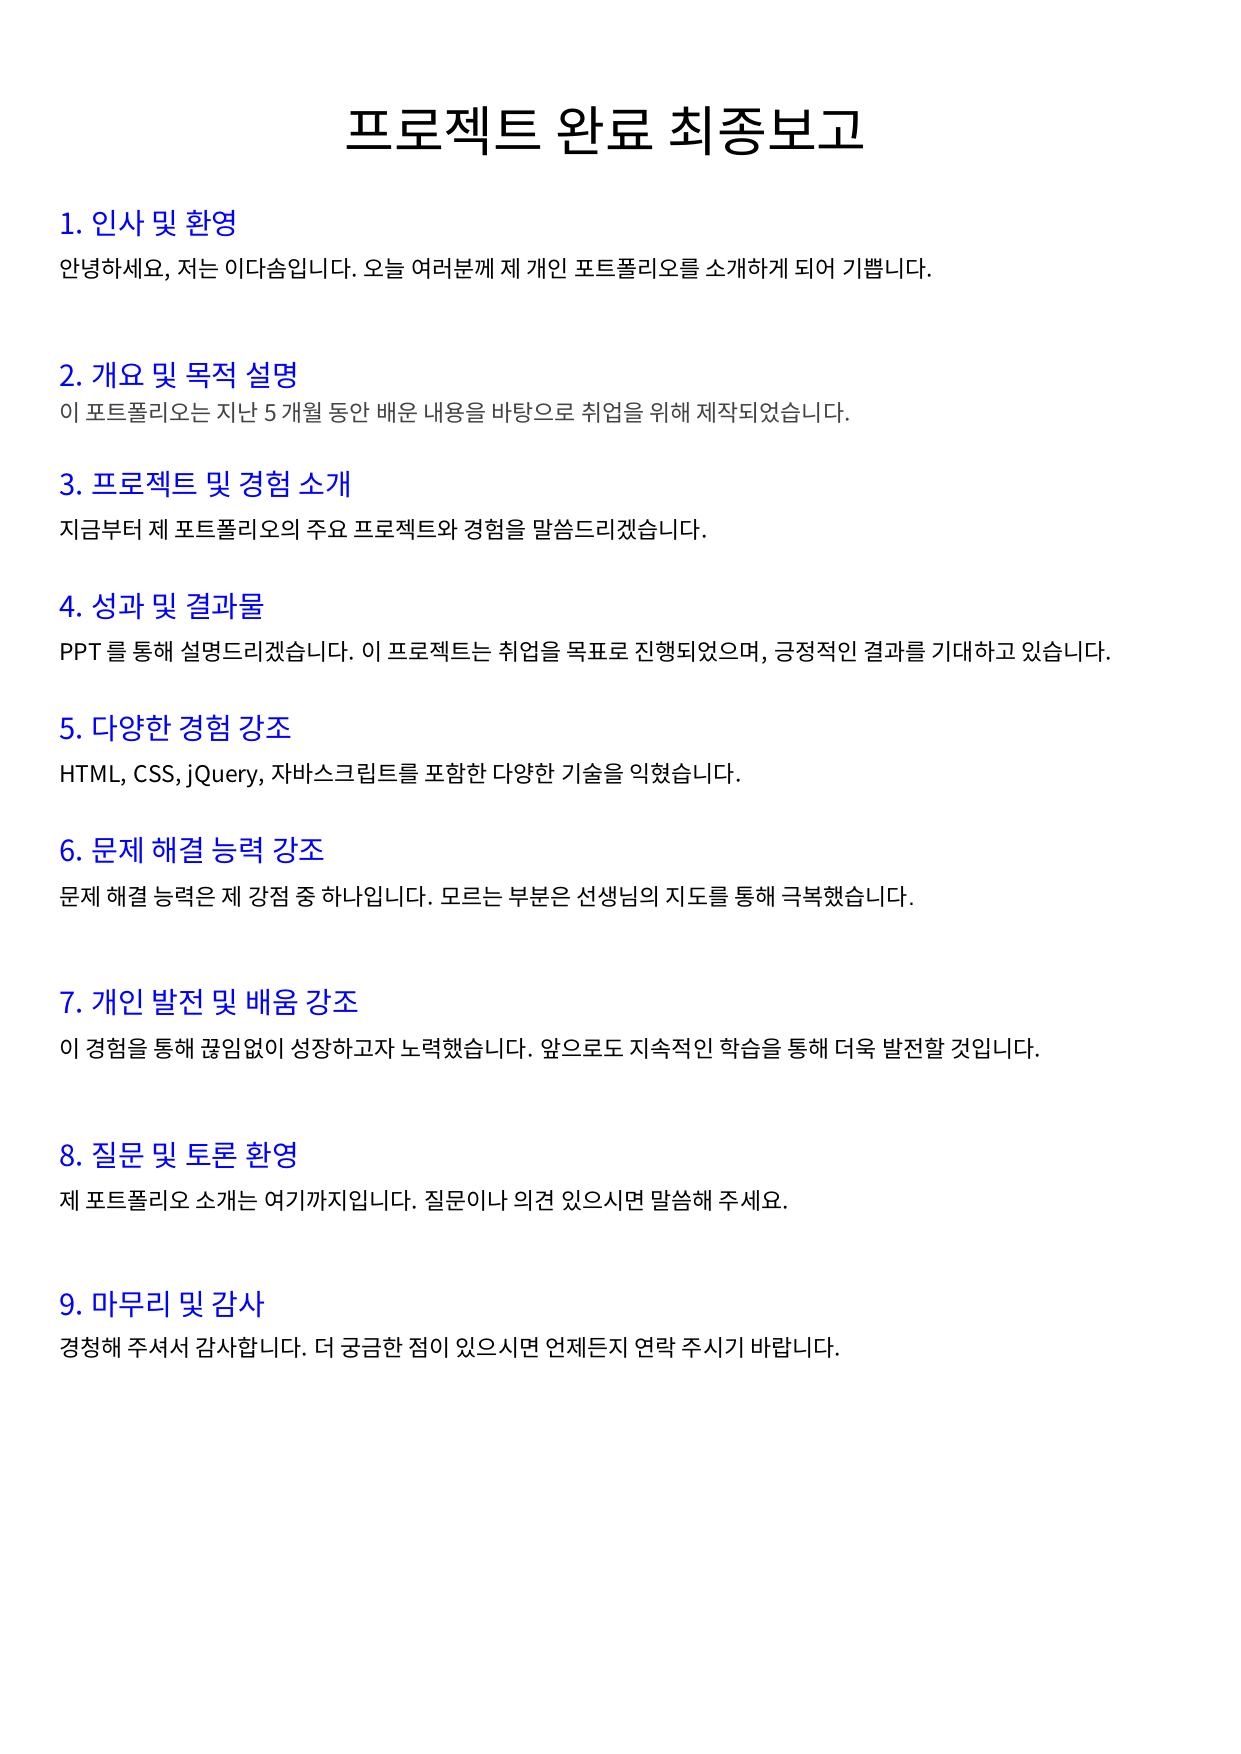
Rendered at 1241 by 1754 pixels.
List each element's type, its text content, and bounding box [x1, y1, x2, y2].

subtitle 7. 개인 발전 및 배움 강조 [59, 980, 1152, 1022]
subtitle 2. 개요 및 목적 설명 이 포트폴리오는 지난 5개월 동안 배운 내용을 바탕으로 취업을 위해 제작되었습니다. [59, 353, 1152, 428]
text PPT를 통해 설명드리겠습니다. 이 프로젝트는 취업을 목표로 진행되었으며, 긍정적인 결과를 기대하고 있습니다. [59, 634, 1152, 667]
text 안녕하세요, 저는 이다솜입니다. 오늘 여러분께 제 개인 포트폴리오를 소개하게 되어 기쁩니다. [59, 251, 1152, 284]
text 지금부터 제 포트폴리오의 주요 프로젝트와 경험을 말씀드리겠습니다. [59, 512, 1152, 545]
text 이 경험을 통해 끊임없이 성장하고자 노력했습니다. 앞으로도 지속적인 학습을 통해 더욱 발전할 것입니다. [59, 1031, 1152, 1064]
text 경청해 주셔서 감사합니다. 더 궁금한 점이 있으시면 언제든지 연락 주시기 바랍니다. [59, 1330, 1152, 1363]
subtitle 5. 다양한 경험 강조 [59, 706, 1152, 748]
text 9. 마무리 및 감사 [59, 1281, 1152, 1324]
subtitle 3. 프로젝트 및 경험 소개 [59, 461, 1152, 504]
subtitle 1. 인사 및 환영 [59, 200, 1152, 243]
title 프로젝트 완료 최종보고 [59, 88, 1152, 167]
text HTML, CSS, jQuery, 자바스크립트를 포함한 다양한 기술을 익혔습니다. [59, 756, 1152, 789]
subtitle 6. 문제 해결 능력 강조 [59, 828, 1152, 870]
text 제 포트폴리오 소개는 여기까지입니다. 질문이나 의견 있으시면 말씀해 주세요. [59, 1183, 1152, 1216]
text 문제 해결 능력은 제 강점 중 하나입니다. 모르는 부분은 선생님의 지도를 통해 극복했습니다. [59, 878, 1152, 912]
subtitle 4. 성과 및 결과물 [59, 583, 1152, 626]
subtitle 8. 질문 및 토론 환영 [59, 1132, 1152, 1174]
